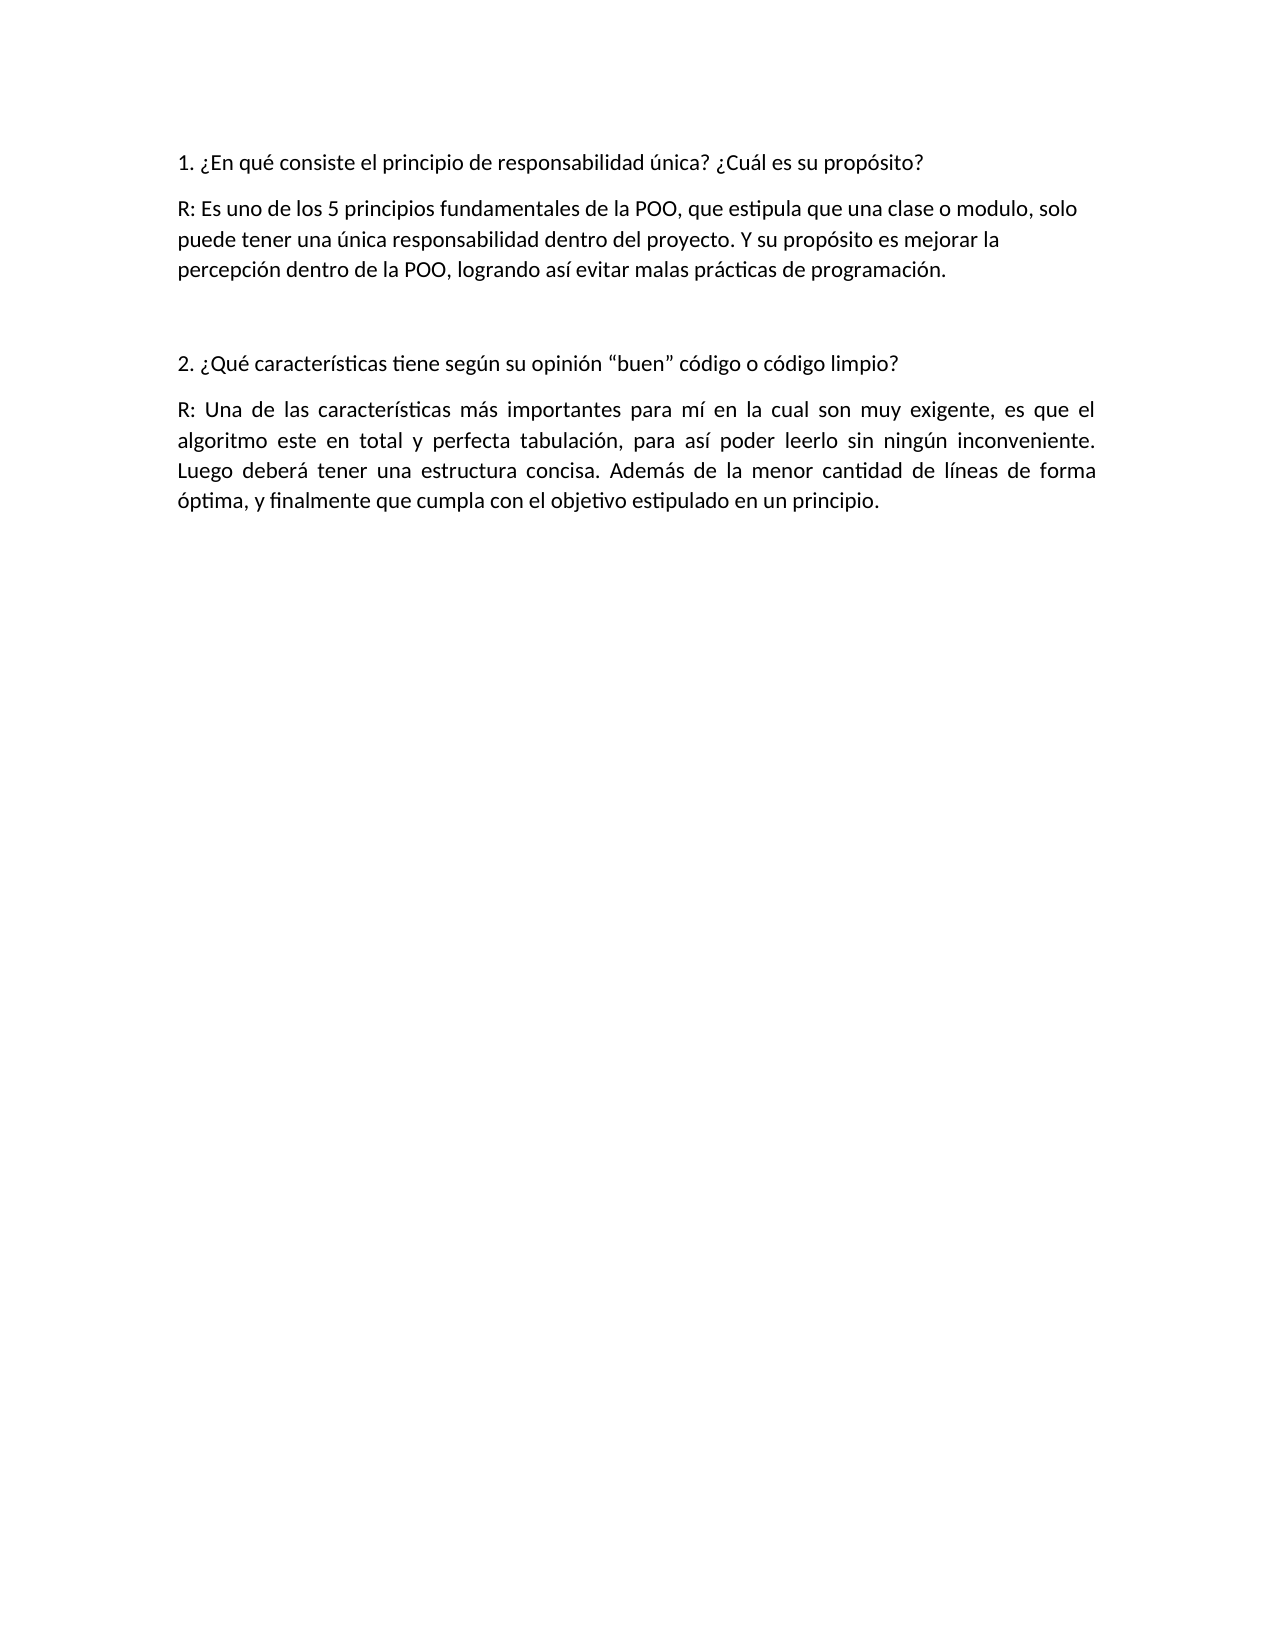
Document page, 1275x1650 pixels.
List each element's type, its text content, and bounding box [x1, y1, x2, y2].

text R: Una de las características más importantes para mí en la cual son muy exigente, es que el algoritmo este en total y perfecta tabulación, para así poder leerlo sin ningún inconveniente. Luego deberá tener una estructura concisa. Además de la menor cantidad de líneas de forma óptima, y finalmente que cumpla con el objetivo estipulado en un principio. [177, 396, 1098, 514]
text 1. ¿En qué consiste el principio de responsabilidad única? ¿Cuál es su propósito? [177, 148, 1098, 176]
text R: Es uno de los 5 principios fundamentales de la POO, que estipula que una clase o modulo, solo puede tener una única responsabilidad dentro del proyecto. Y su propósito es mejorar la percepción dentro de la POO, logrando así evitar malas prácticas de programación. [177, 194, 1098, 283]
text 2. ¿Qué características tiene según su opinión “buen” código o código limpio? [177, 349, 1098, 377]
